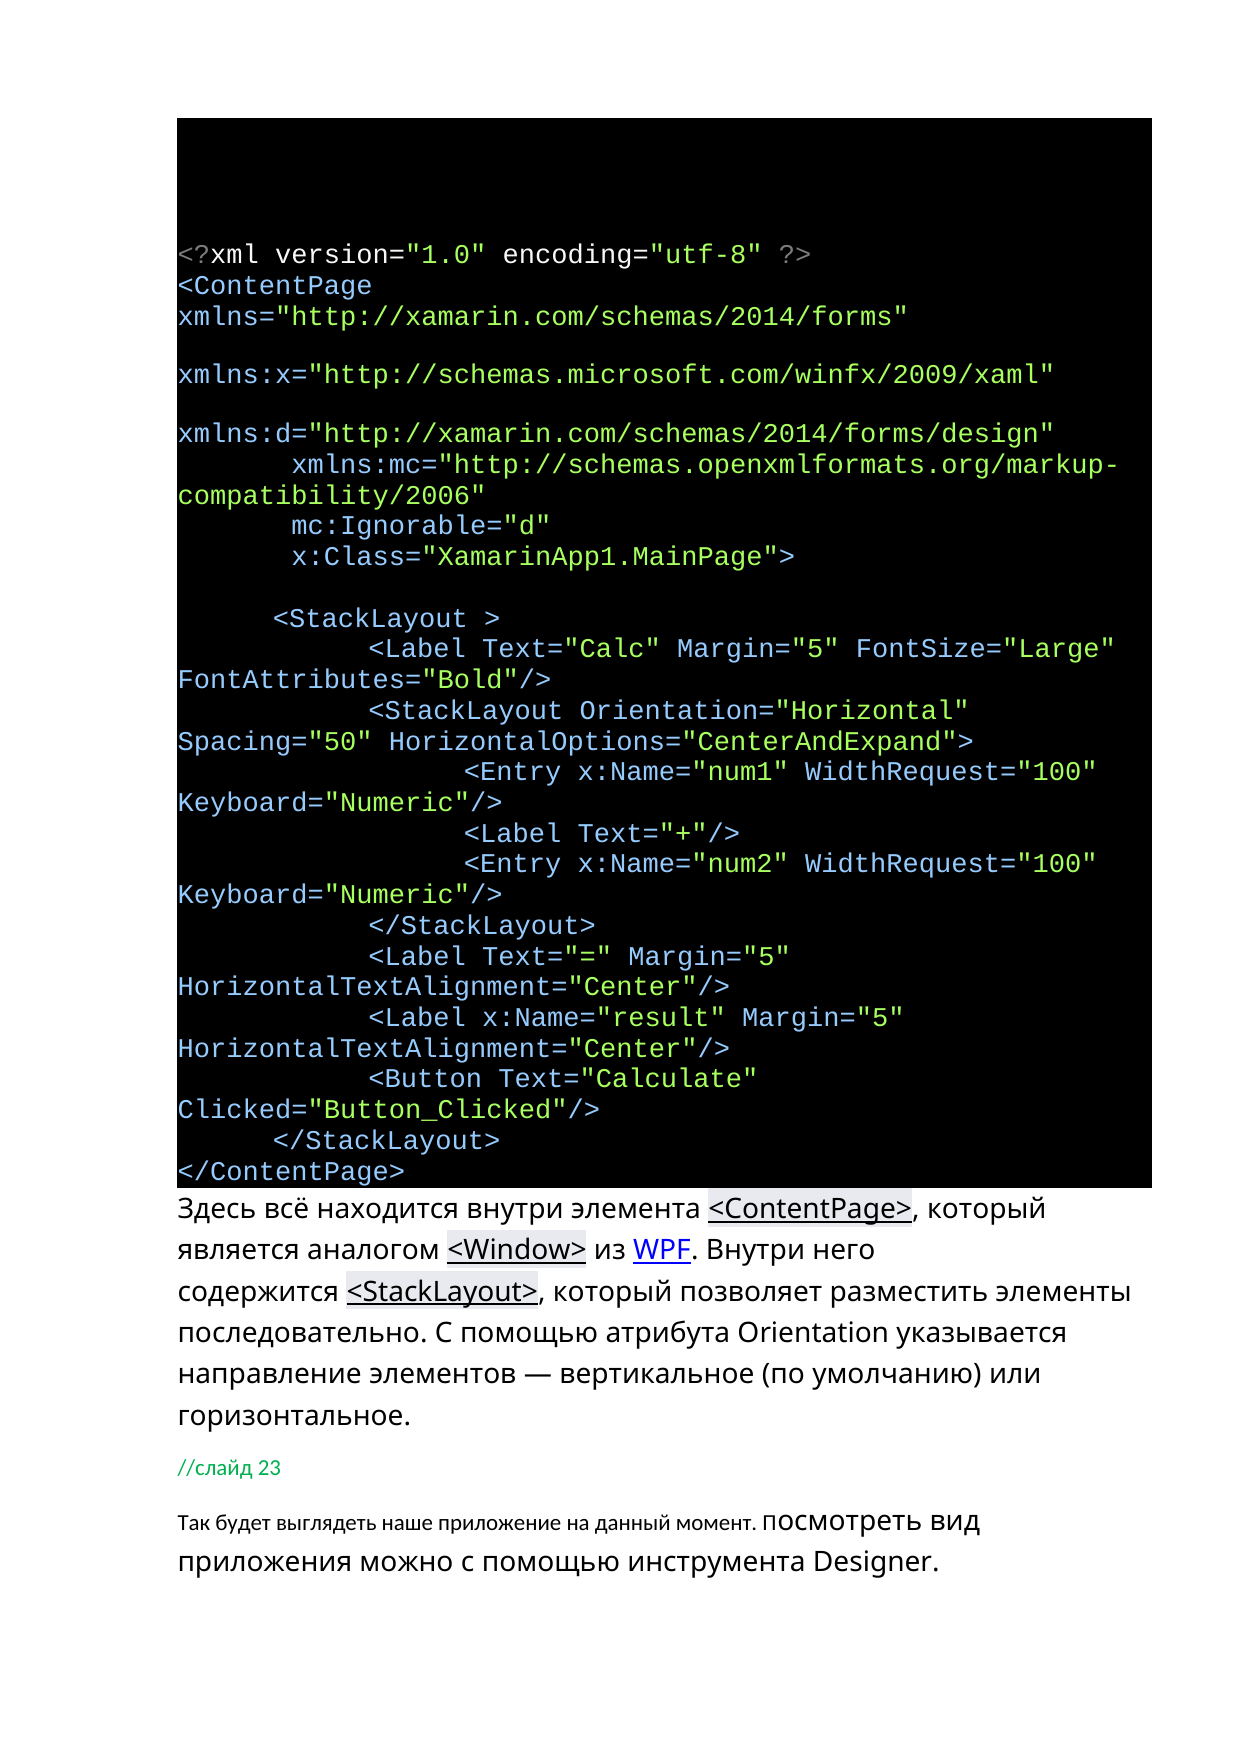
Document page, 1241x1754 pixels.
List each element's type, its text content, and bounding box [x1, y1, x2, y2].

text </ContentPage> [177, 1157, 1152, 1188]
text </StackLayout> [177, 912, 1152, 942]
text <Entry x:Name="num2" WidthRequest="100" Keyboard="Numeric"/> [177, 850, 1152, 912]
text //слайд 23 [177, 1453, 1152, 1481]
text xmlns:mc="http://schemas.openxmlformats.org/markup-compatibility/2006" [177, 451, 1152, 512]
text <Label Text="+"/> [177, 819, 1152, 850]
text xmlns="http://xamarin.com/schemas/2014/forms" [177, 302, 1152, 333]
text <Label Text="Calc" Margin="5" FontSize="Large" FontAttributes="Bold"/> [177, 635, 1152, 697]
text xmlns:x="http://schemas.microsoft.com/winfx/2009/xaml" [177, 333, 1152, 392]
text <StackLayout > [177, 604, 1152, 635]
text <ContentPage [177, 272, 1152, 302]
text <?xml version="1.0" encoding="utf-8" ?> [177, 241, 1152, 272]
text <Entry x:Name="num1" WidthRequest="100" Keyboard="Numeric"/> [177, 758, 1152, 819]
text xmlns:d="http://xamarin.com/schemas/2014/forms/design" [177, 392, 1152, 451]
text <StackLayout Orientation="Horizontal" Spacing="50" HorizontalOptions="CenterAndExpand"> [177, 697, 1152, 758]
text Так будет выглядеть наше приложение на данный момент. Посмотреть вид приложения можно с помощью инструмента Designer. [177, 1500, 1152, 1579]
text <Button Text="Calculate" Clicked="Button_Clicked"/> [177, 1065, 1152, 1127]
text </StackLayout> [177, 1127, 1152, 1157]
text <Label Text="=" Margin="5" HorizontalTextAlignment="Center"/> [177, 942, 1152, 1004]
text <Label x:Name="result" Margin="5" HorizontalTextAlignment="Center"/> [177, 1004, 1152, 1065]
text mc:Ignorable="d" [177, 512, 1152, 543]
text Здесь всё находится внутри элемента <ContentPage>, который является аналогом <Window> из WPF. Внутри него содержится <StackLayout>, который позволяет разместить элементы последовательно. С помощью атрибута Orientation указывается направление элементов — вертикальное (по умолчанию) или горизонтальное. [177, 1188, 1152, 1433]
text x:Class="XamarinApp1.MainPage"> [177, 543, 1152, 574]
